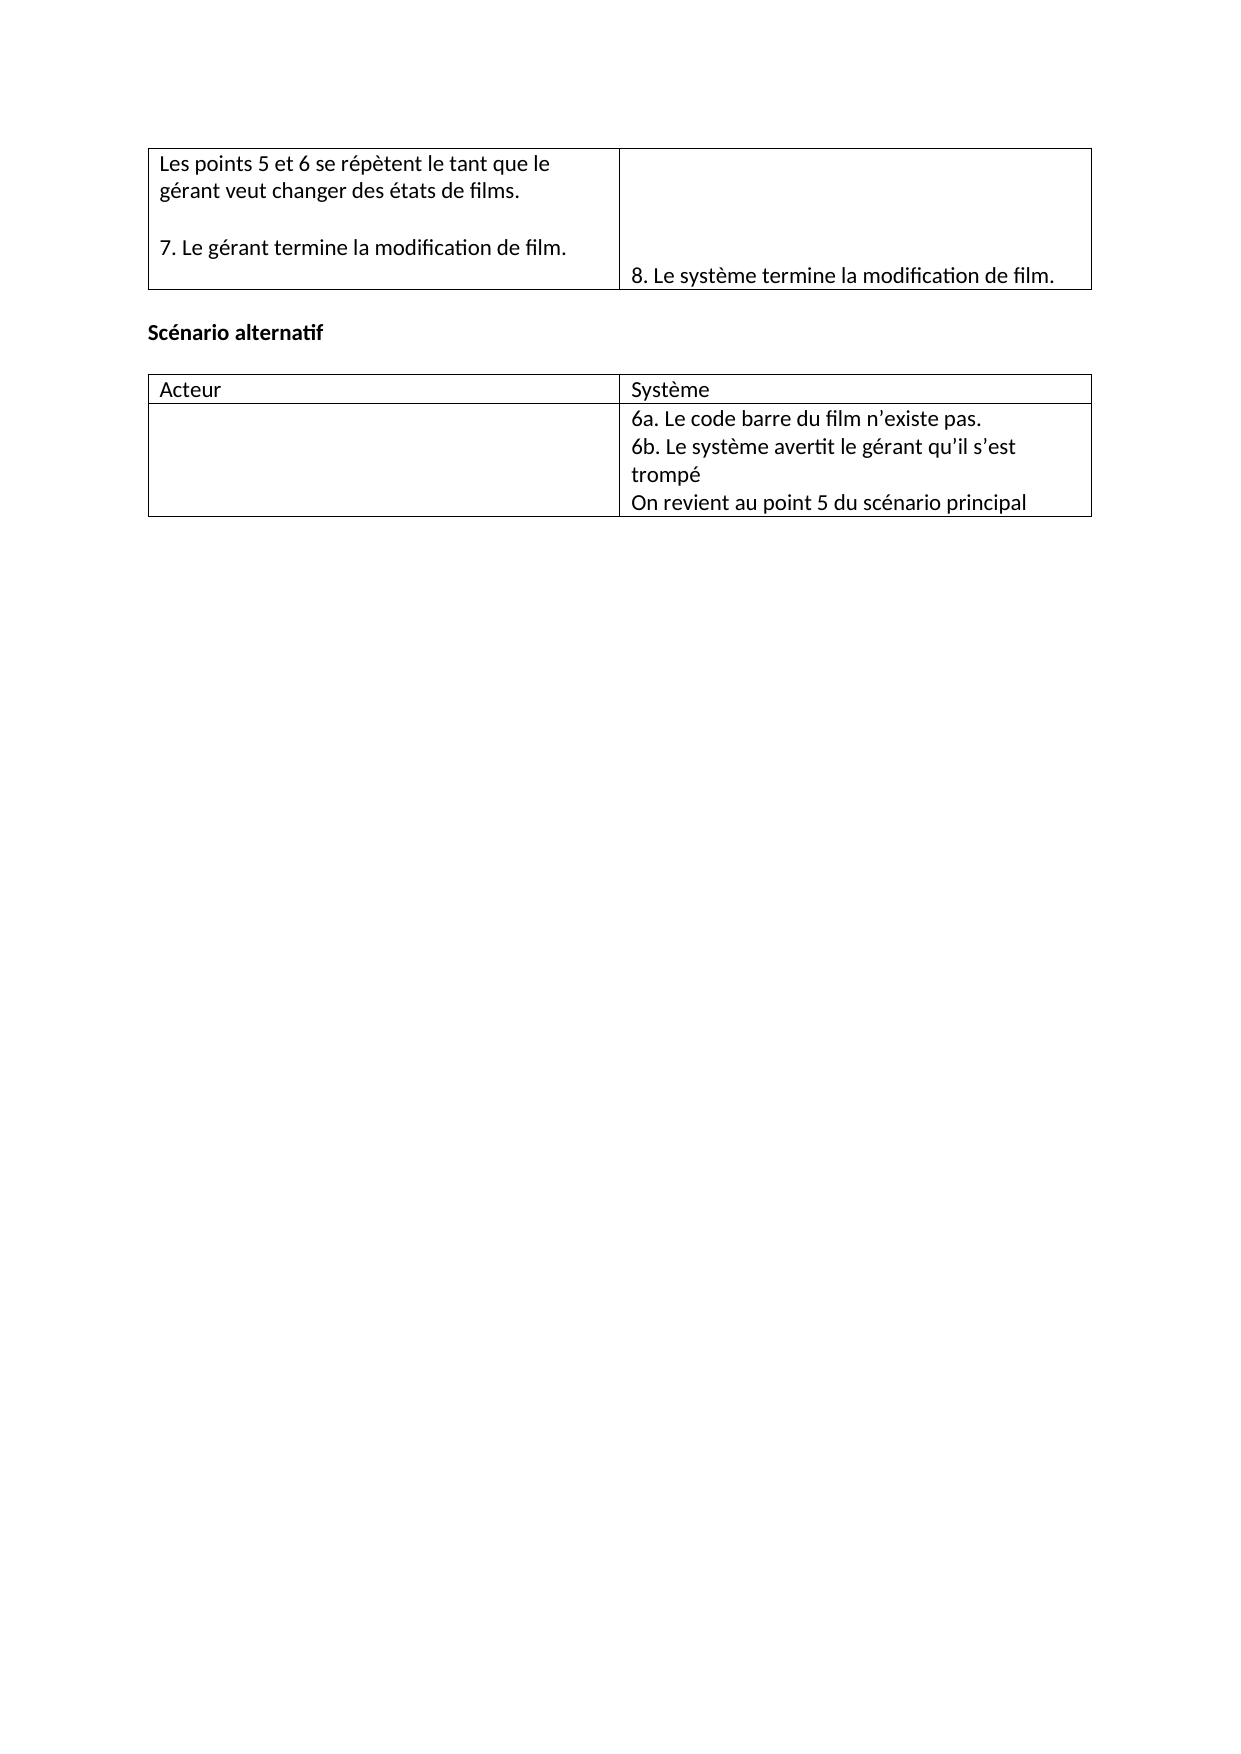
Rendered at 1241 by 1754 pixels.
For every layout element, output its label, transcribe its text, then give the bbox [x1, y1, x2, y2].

text Scénario alternatif [148, 318, 1093, 346]
table_header Acteur [149, 375, 619, 403]
table_cell 6a. Le code barre du film n’existe pas. 6b. Le système avertit le gérant qu’il s’est trompé On revient au point 5 du scénario principal [620, 404, 1091, 516]
table_cell [149, 404, 619, 516]
table_header Système [620, 375, 1091, 403]
